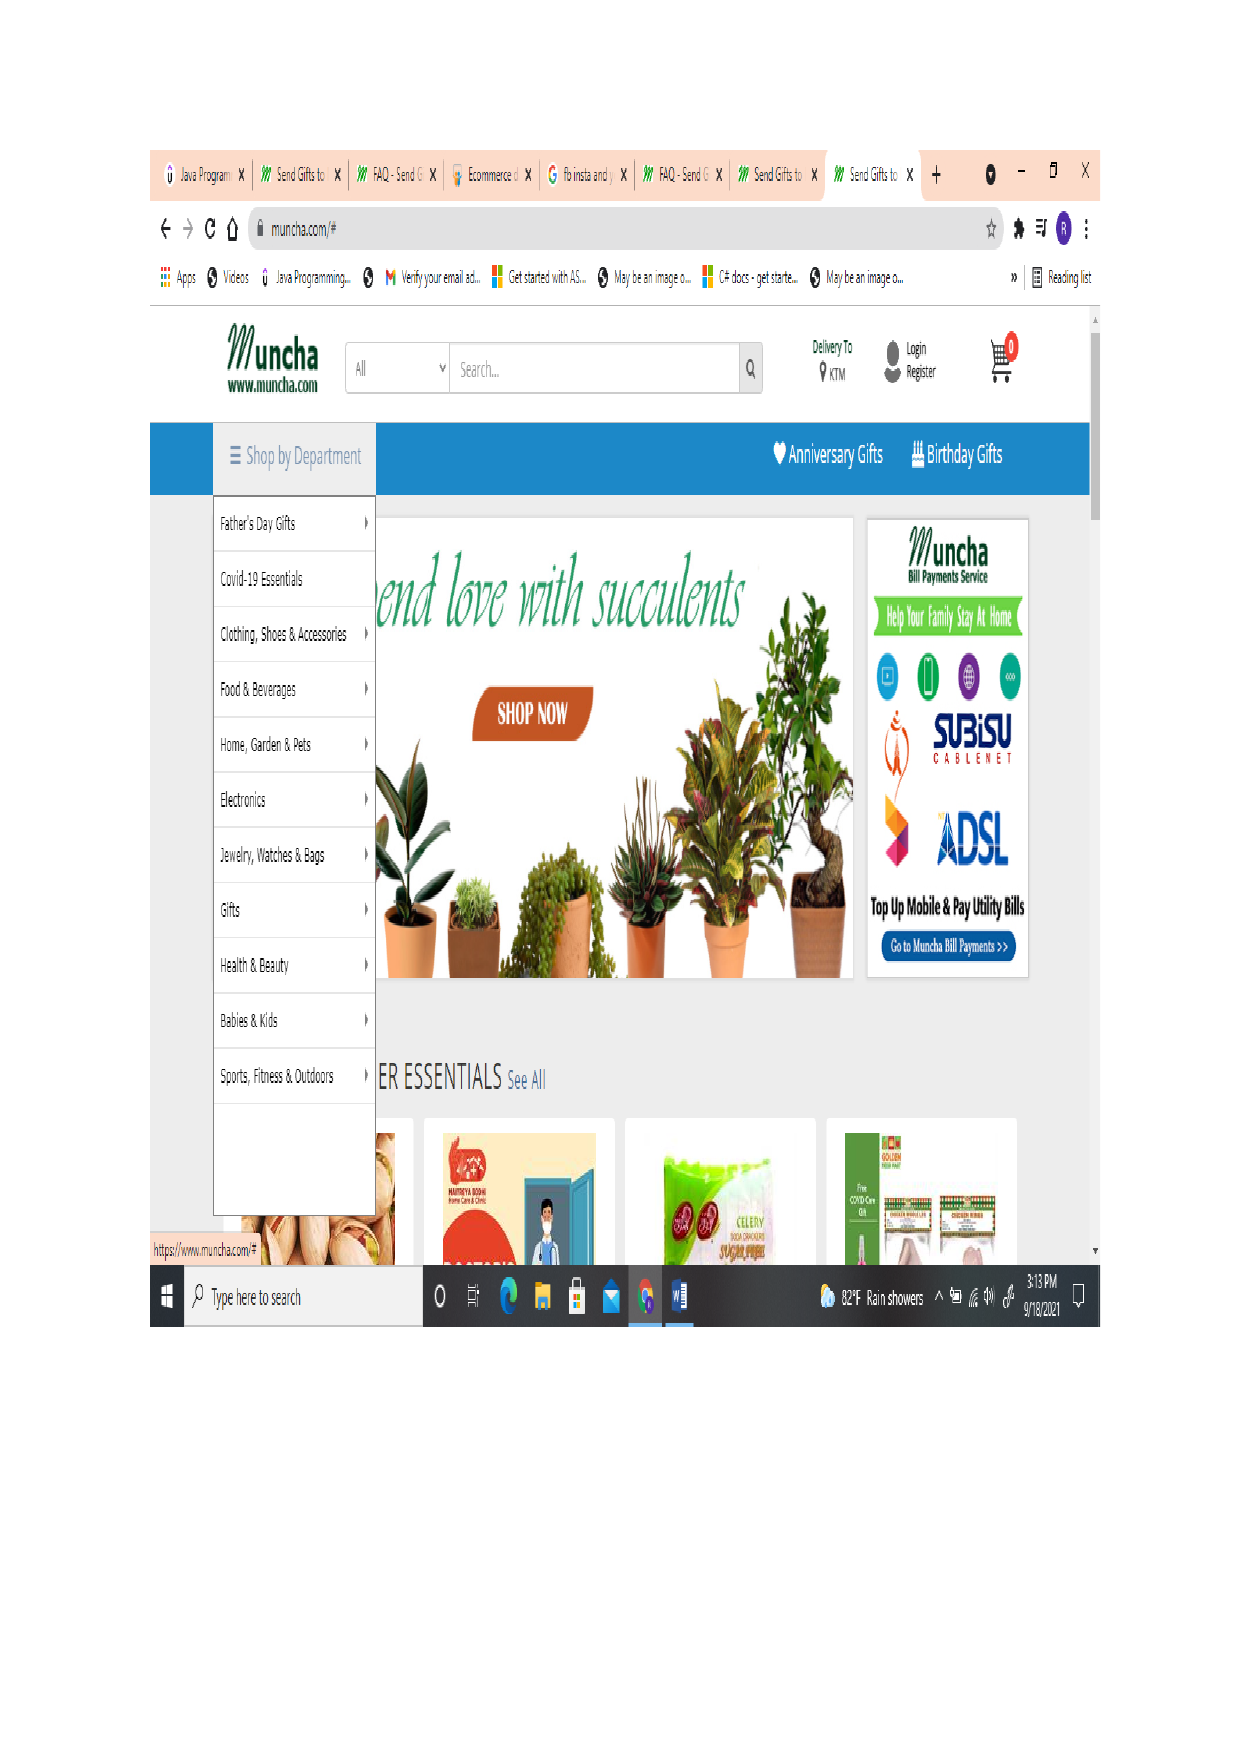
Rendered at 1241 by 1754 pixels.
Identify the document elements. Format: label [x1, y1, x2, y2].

picture [150, 150, 1100, 1327]
